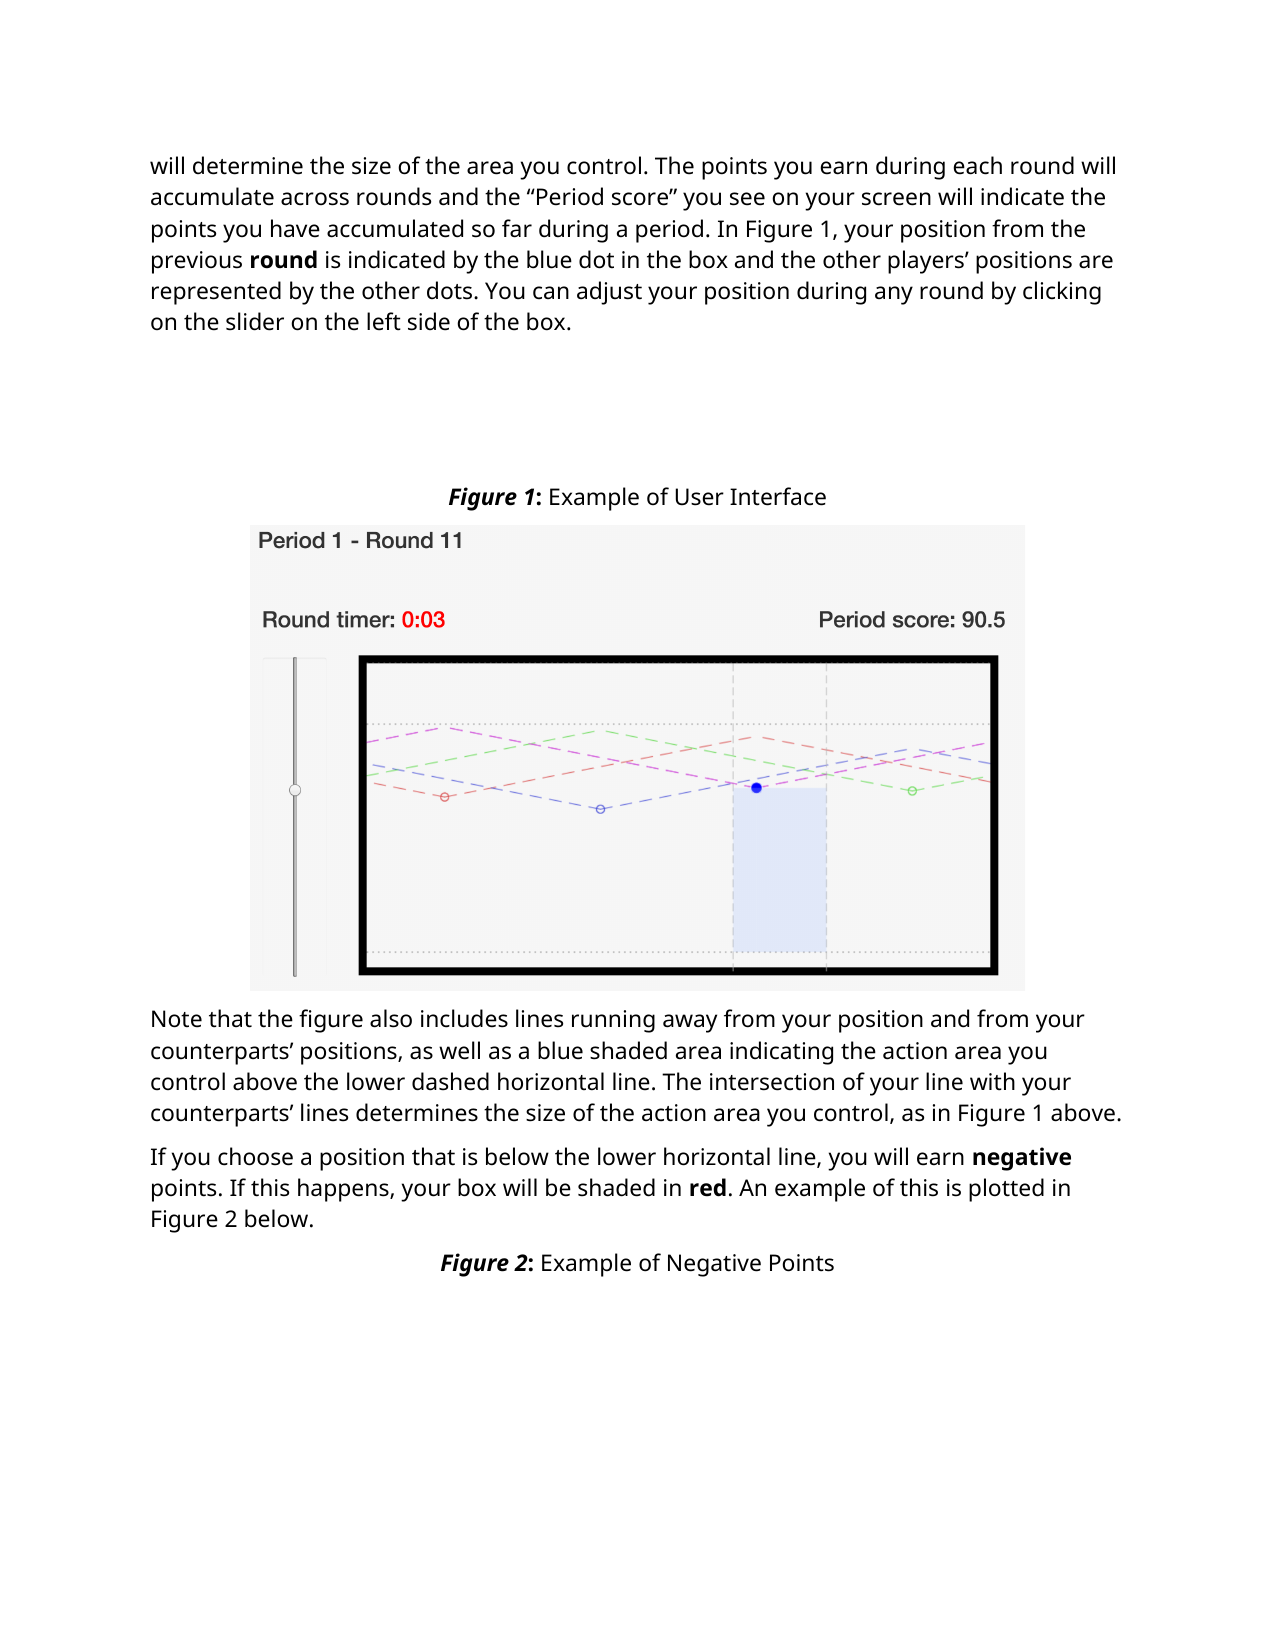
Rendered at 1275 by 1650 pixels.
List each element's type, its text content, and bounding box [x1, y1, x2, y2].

text Figure 1: Example of User Interface [150, 481, 1125, 512]
text If you choose a position that is below the lower horizontal line, you will earn negative points. If this happens, your box will be shaded in red. An example of this is plotted in Figure 2 below. [150, 1141, 1125, 1235]
text Figure 2: Example of Negative Points [150, 1247, 1125, 1278]
picture [250, 525, 1026, 991]
text Note that the figure also includes lines running away from your position and from your counterparts’ positions, as well as a blue shaded area indicating the action area you control above the lower dashed horizontal line. The intersection of your line with your counterparts’ lines determines the size of the action area you control, as in Figure 1 above. [150, 1003, 1125, 1128]
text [150, 150, 1125, 337]
